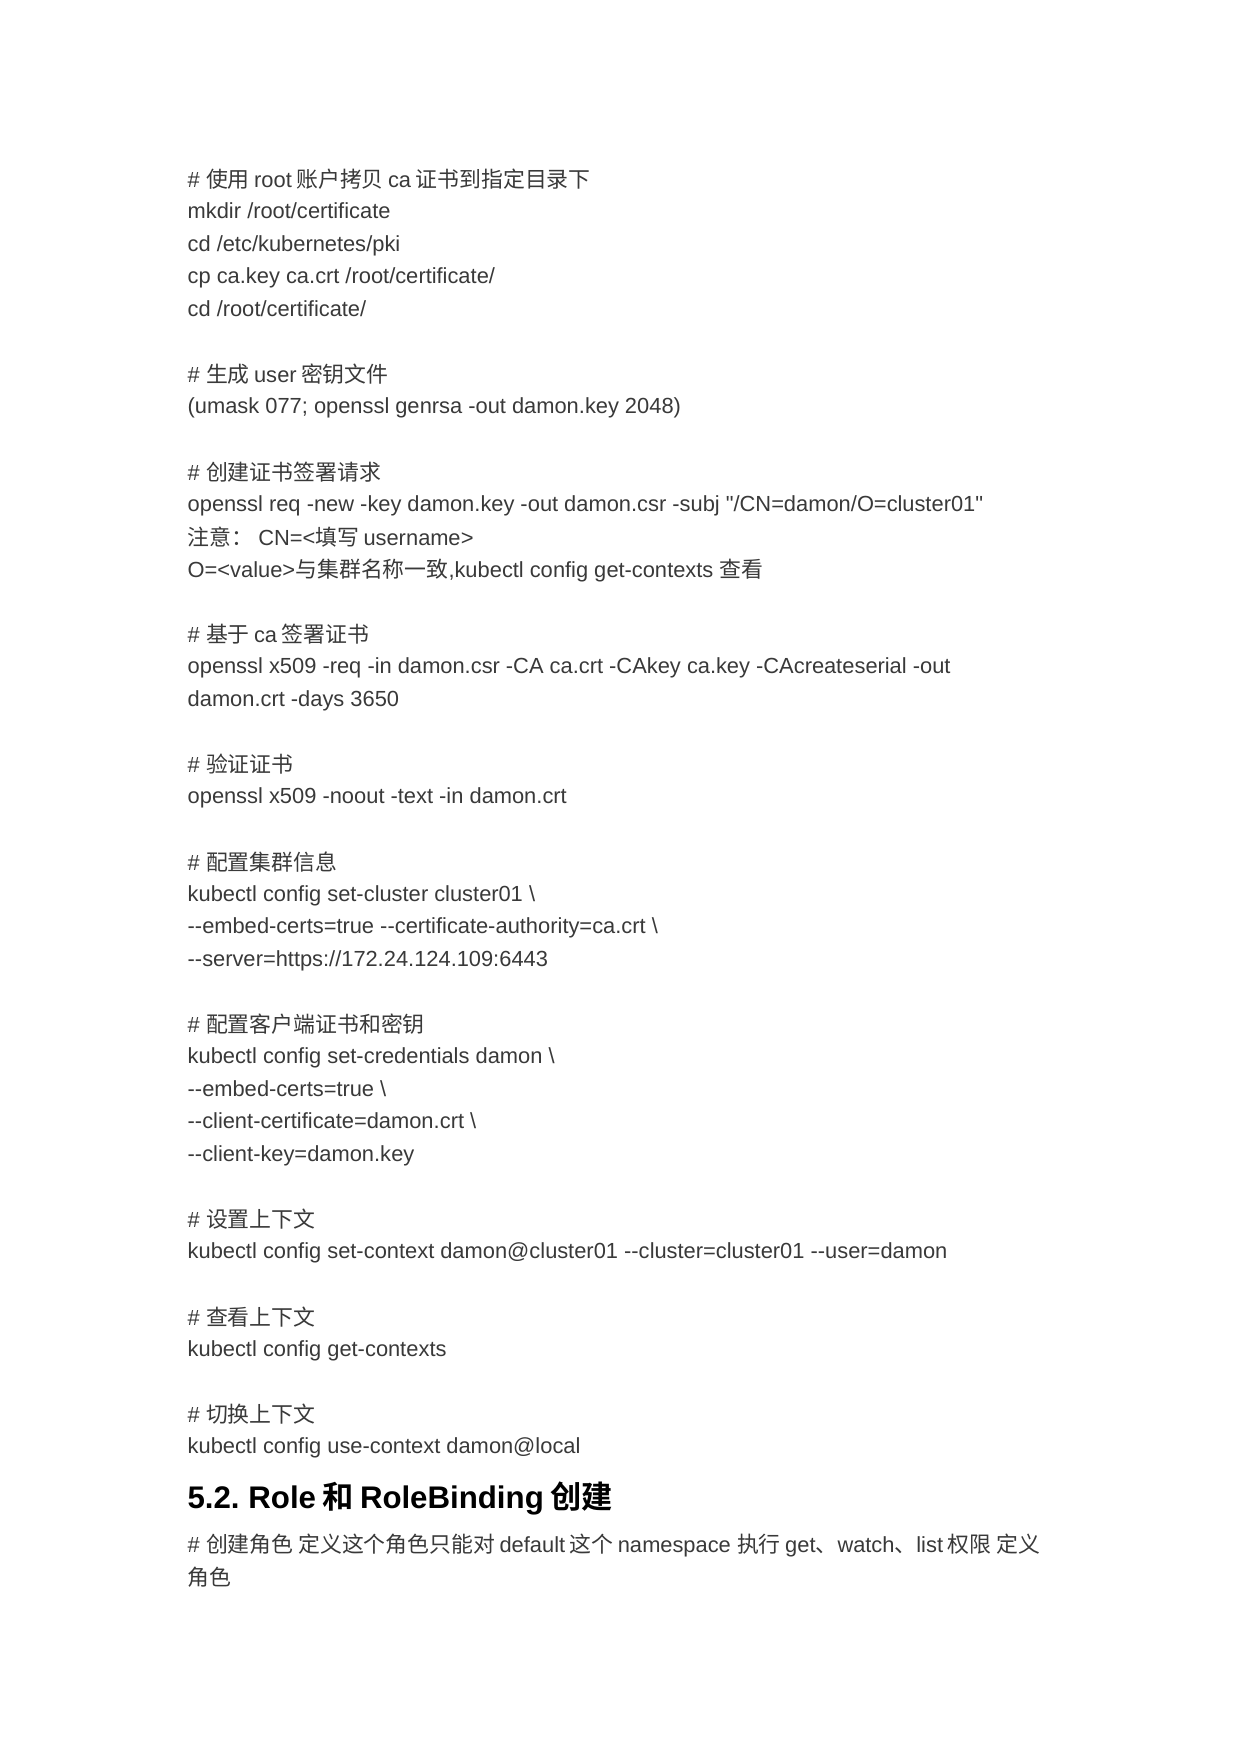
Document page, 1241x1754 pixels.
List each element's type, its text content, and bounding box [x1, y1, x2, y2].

text --client-certificate=damon.crt \ [187, 1104, 1053, 1137]
text # 创建角色 定义这个角色只能对default这个namespace 执行get、watch、list权限 定义角色 [187, 1527, 1053, 1592]
text # 验证证书 [187, 747, 1053, 779]
text # 创建证书签署请求 [187, 454, 1053, 487]
text openssl x509 -req -in damon.csr -CA ca.crt -CAkey ca.key -CAcreateserial -out damon.crt -days 3650 [187, 649, 1053, 714]
text # 查看上下文 [187, 1299, 1053, 1332]
text 注意： CN=<填写username> [187, 519, 1053, 552]
text kubectl config get-contexts [187, 1332, 1053, 1364]
text cd /root/certificate/ [187, 292, 1053, 324]
text cd /etc/kubernetes/pki [187, 227, 1053, 259]
text --client-key=damon.key [187, 1137, 1053, 1169]
text mkdir /root/certificate [187, 194, 1053, 227]
text # 设置上下文 [187, 1202, 1053, 1234]
text (umask 077; openssl genrsa -out damon.key 2048) [187, 389, 1053, 422]
text # 生成user密钥文件 [187, 357, 1053, 389]
text O=<value>与集群名称一致,kubectl config get-contexts 查看 [187, 552, 1053, 584]
text openssl req -new -key damon.key -out damon.csr -subj "/CN=damon/O=cluster01" [187, 487, 1053, 519]
text openssl x509 -noout -text -in damon.crt [187, 779, 1053, 812]
text cp ca.key ca.crt /root/certificate/ [187, 259, 1053, 292]
text 5.2. Role和RoleBinding创建 [187, 1462, 1053, 1527]
text --embed-certs=true --certificate-authority=ca.crt \ [187, 909, 1053, 942]
text # 切换上下文 [187, 1397, 1053, 1429]
text --server=https://172.24.124.109:6443 [187, 942, 1053, 974]
text kubectl config use-context damon@local [187, 1429, 1053, 1462]
text kubectl config set-context damon@cluster01 --cluster=cluster01 --user=damon [187, 1234, 1053, 1267]
text # 配置客户端证书和密钥 [187, 1007, 1053, 1039]
text kubectl config set-credentials damon \ [187, 1039, 1053, 1072]
text # 基于ca签署证书 [187, 617, 1053, 649]
text kubectl config set-cluster cluster01 \ [187, 877, 1053, 909]
text --embed-certs=true \ [187, 1072, 1053, 1104]
text # 使用root账户拷贝ca证书到指定目录下 [187, 162, 1053, 194]
text # 配置集群信息 [187, 844, 1053, 877]
